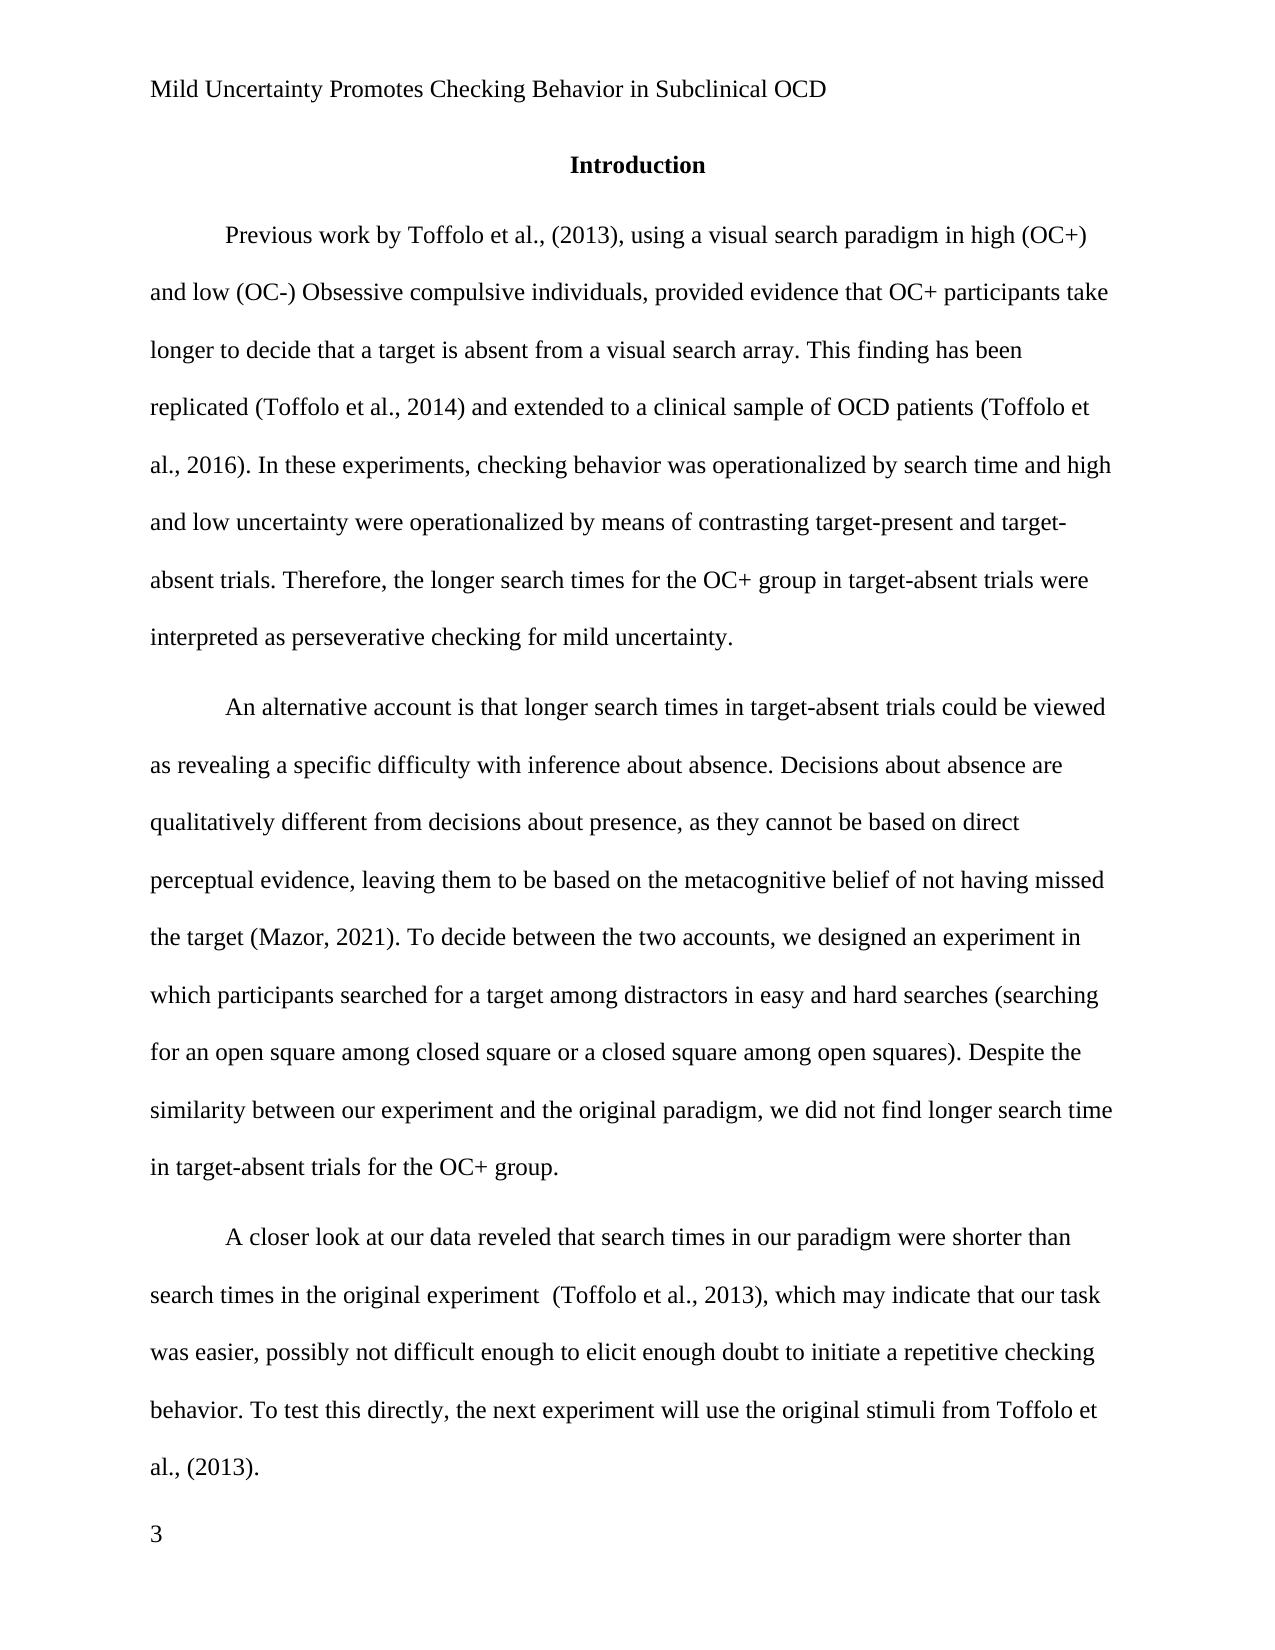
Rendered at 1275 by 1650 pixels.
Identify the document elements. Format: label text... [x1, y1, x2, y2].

text An alternative account is that longer search times in target-absent trials could be viewed as revealing a specific difficulty with inference about absence. Decisions about absence are qualitatively different from decisions about presence, as they cannot be based on direct perceptual evidence, leaving them to be based on the metacognitive belief of not having missed the target (Mazor, 2021). To decide between the two accounts, we designed an experiment in which participants searched for a target among distractors in easy and hard searches (searching for an open square among closed square or a closed square among open squares). Despite the similarity between our experiment and the original paradigm, we did not find longer search time in target-absent trials for the OC+ group. [150, 692, 1125, 1181]
text A closer look at our data reveled that search times in our paradigm were shorter than search times in the original experiment (Toffolo et al., 2013), which may indicate that our task was easier, possibly not difficult enough to elicit enough doubt to initiate a repetitive checking behavior. To test this directly, the next experiment will use the original stimuli from Toffolo et al., (2013). [150, 1222, 1125, 1481]
subtitle Introduction [150, 150, 1125, 179]
text Previous work by Toffolo et al., (2013), using a visual search paradigm in high (OC+) and low (OC-) Obsessive compulsive individuals, provided evidence that OC+ participants take longer to decide that a target is absent from a visual search array. This finding has been replicated (Toffolo et al., 2014) and extended to a clinical sample of OCD patients (Toffolo et al., 2016). In these experiments, checking behavior was operationalized by search time and high and low uncertainty were operationalized by means of contrasting target-present and target-absent trials. Therefore, the longer search times for the OC+ group in target-absent trials were interpreted as perseverative checking for mild uncertainty. [150, 220, 1125, 651]
